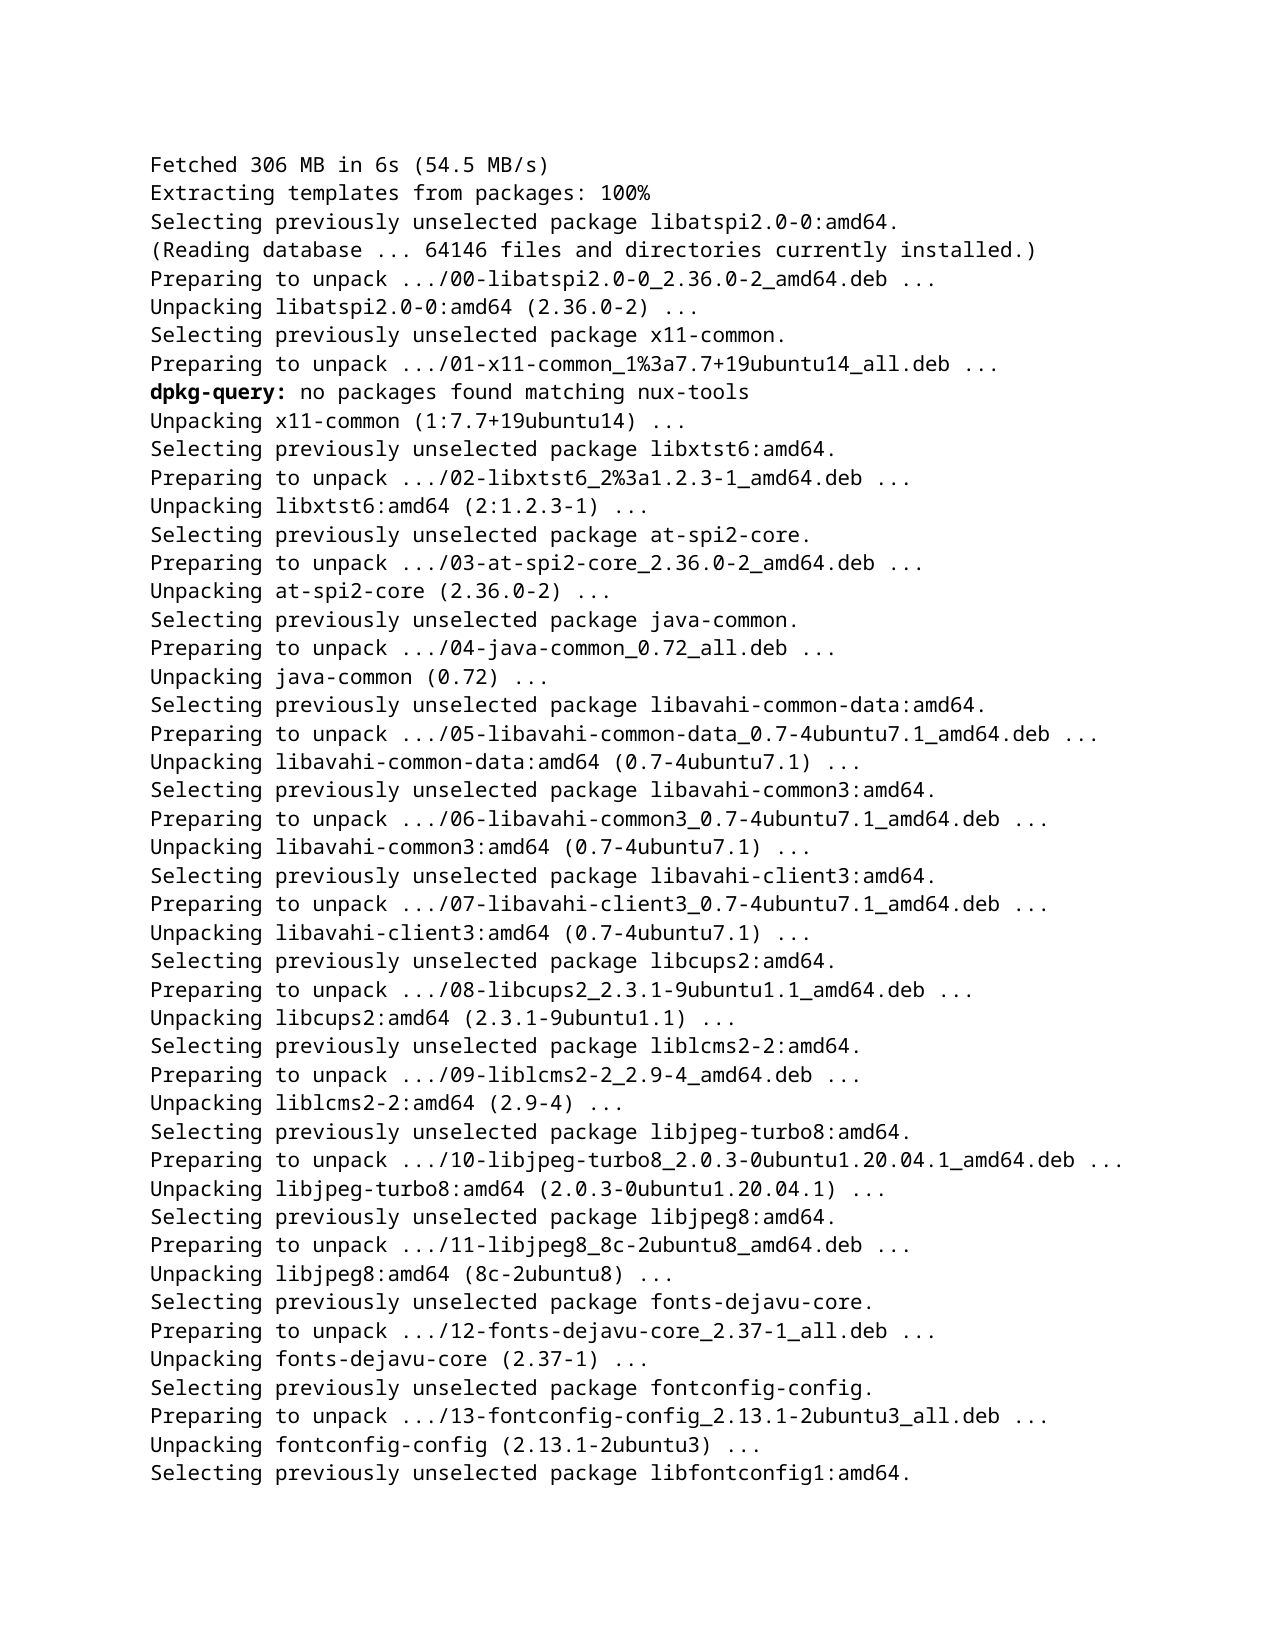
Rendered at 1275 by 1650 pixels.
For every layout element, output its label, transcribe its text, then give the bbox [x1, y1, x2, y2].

text dpkg-query: no packages found matching nux-tools [150, 377, 1125, 406]
text Unpacking libxtst6:amd64 (2:1.2.3-1) ... [150, 491, 1125, 520]
text Extracting templates from packages: 100% [150, 178, 1125, 207]
text Selecting previously unselected package libjpeg8:amd64. [150, 1202, 1125, 1231]
text Selecting previously unselected package x11-common. [150, 321, 1125, 349]
text Unpacking libatspi2.0-0:amd64 (2.36.0-2) ... [150, 292, 1125, 321]
text Selecting previously unselected package libxtst6:amd64. [150, 434, 1125, 463]
text Preparing to unpack .../11-libjpeg8_8c-2ubuntu8_amd64.deb ... [150, 1231, 1125, 1259]
text Selecting previously unselected package libavahi-common3:amd64. [150, 776, 1125, 804]
text Unpacking liblcms2-2:amd64 (2.9-4) ... [150, 1088, 1125, 1117]
text Preparing to unpack .../05-libavahi-common-data_0.7-4ubuntu7.1_amd64.deb ... [150, 719, 1125, 747]
text Unpacking libavahi-client3:amd64 (0.7-4ubuntu7.1) ... [150, 918, 1125, 946]
text Unpacking fontconfig-config (2.13.1-2ubuntu3) ... [150, 1430, 1125, 1458]
text Selecting previously unselected package libavahi-client3:amd64. [150, 861, 1125, 889]
text Unpacking libjpeg8:amd64 (8c-2ubuntu8) ... [150, 1259, 1125, 1287]
text Preparing to unpack .../12-fonts-dejavu-core_2.37-1_all.deb ... [150, 1316, 1125, 1344]
text Preparing to unpack .../04-java-common_0.72_all.deb ... [150, 633, 1125, 662]
text Selecting previously unselected package libcups2:amd64. [150, 946, 1125, 975]
text Preparing to unpack .../08-libcups2_2.3.1-9ubuntu1.1_amd64.deb ... [150, 975, 1125, 1003]
text Selecting previously unselected package libjpeg-turbo8:amd64. [150, 1117, 1125, 1145]
text Fetched 306 MB in 6s (54.5 MB/s) [150, 150, 1125, 178]
text Preparing to unpack .../02-libxtst6_2%3a1.2.3-1_amd64.deb ... [150, 463, 1125, 491]
text Selecting previously unselected package libfontconfig1:amd64. [150, 1458, 1125, 1487]
text Preparing to unpack .../07-libavahi-client3_0.7-4ubuntu7.1_amd64.deb ... [150, 889, 1125, 918]
text Selecting previously unselected package libatspi2.0-0:amd64. [150, 207, 1125, 235]
text Preparing to unpack .../10-libjpeg-turbo8_2.0.3-0ubuntu1.20.04.1_amd64.deb ... [150, 1145, 1125, 1174]
text Unpacking libavahi-common3:amd64 (0.7-4ubuntu7.1) ... [150, 832, 1125, 861]
text Unpacking at-spi2-core (2.36.0-2) ... [150, 577, 1125, 605]
text Unpacking libjpeg-turbo8:amd64 (2.0.3-0ubuntu1.20.04.1) ... [150, 1174, 1125, 1202]
text Preparing to unpack .../00-libatspi2.0-0_2.36.0-2_amd64.deb ... [150, 264, 1125, 292]
text Unpacking libavahi-common-data:amd64 (0.7-4ubuntu7.1) ... [150, 747, 1125, 776]
text Unpacking libcups2:amd64 (2.3.1-9ubuntu1.1) ... [150, 1003, 1125, 1032]
text Selecting previously unselected package fonts-dejavu-core. [150, 1287, 1125, 1316]
text Unpacking x11-common (1:7.7+19ubuntu14) ... [150, 406, 1125, 434]
text Unpacking fonts-dejavu-core (2.37-1) ... [150, 1344, 1125, 1373]
text Preparing to unpack .../09-liblcms2-2_2.9-4_amd64.deb ... [150, 1060, 1125, 1088]
text (Reading database ... 64146 files and directories currently installed.) [150, 235, 1125, 264]
text Selecting previously unselected package libavahi-common-data:amd64. [150, 690, 1125, 719]
text Unpacking java-common (0.72) ... [150, 662, 1125, 690]
text Selecting previously unselected package at-spi2-core. [150, 520, 1125, 548]
text Selecting previously unselected package liblcms2-2:amd64. [150, 1032, 1125, 1060]
text Selecting previously unselected package fontconfig-config. [150, 1373, 1125, 1401]
text Preparing to unpack .../01-x11-common_1%3a7.7+19ubuntu14_all.deb ... [150, 349, 1125, 377]
text Preparing to unpack .../13-fontconfig-config_2.13.1-2ubuntu3_all.deb ... [150, 1401, 1125, 1430]
text Selecting previously unselected package java-common. [150, 605, 1125, 633]
text Preparing to unpack .../03-at-spi2-core_2.36.0-2_amd64.deb ... [150, 548, 1125, 577]
text Preparing to unpack .../06-libavahi-common3_0.7-4ubuntu7.1_amd64.deb ... [150, 804, 1125, 832]
